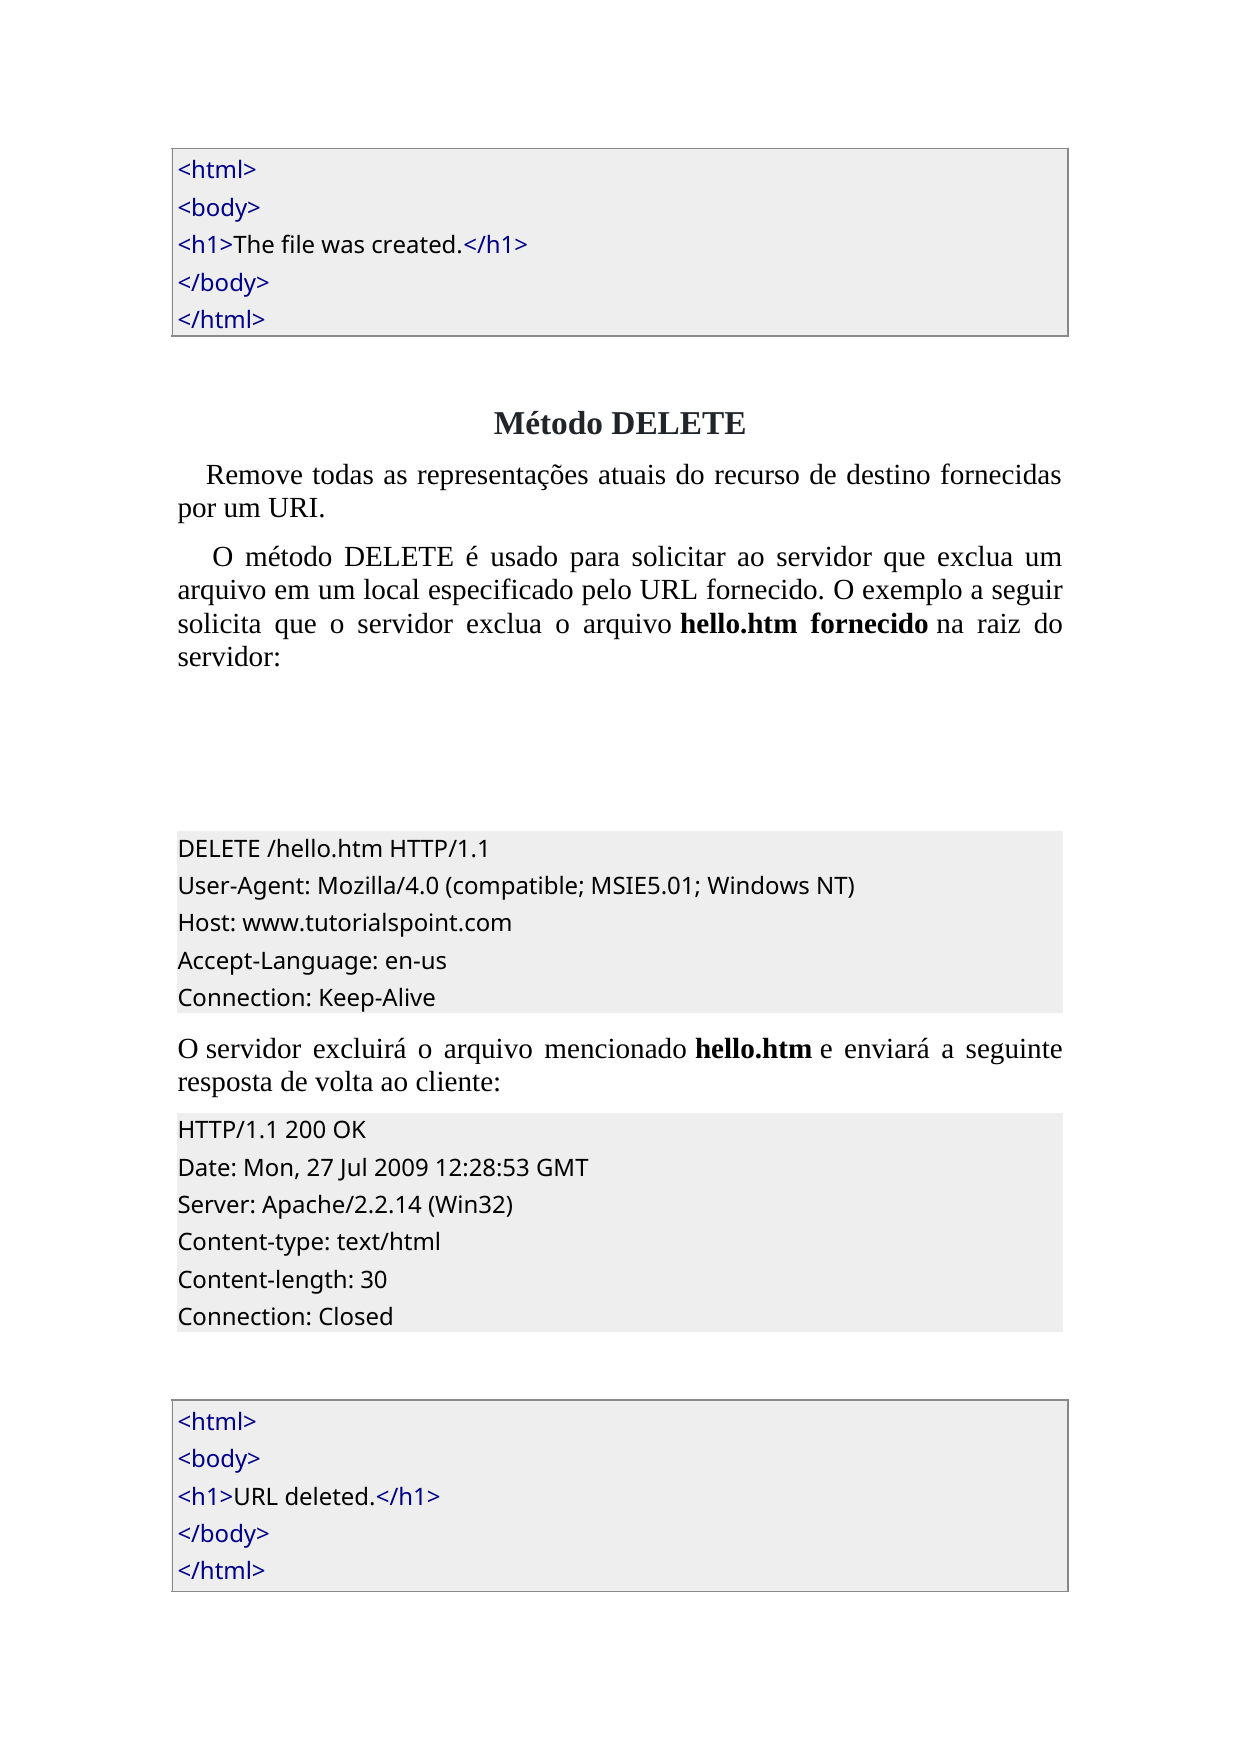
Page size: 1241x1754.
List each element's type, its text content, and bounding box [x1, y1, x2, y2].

text </body> [173, 1511, 1067, 1548]
text User-Agent: Mozilla/4.0 (compatible; MSIE5.01; Windows NT) [177, 869, 1063, 901]
text HTTP/1.1 200 OK [177, 1113, 1063, 1146]
text O servidor excluirá o arquivo mencionado hello.htm e enviará a seguinte resposta de volta ao cliente: [501, 1031, 1063, 1098]
text Connection: Closed [177, 1300, 1063, 1332]
text Date: Mon, 27 Jul 2009 12:28:53 GMT [177, 1150, 1063, 1183]
text Content-type: text/html [177, 1225, 1063, 1258]
text </html> [173, 1548, 1067, 1591]
text <h1>URL deleted.</h1> [173, 1474, 1067, 1511]
text DELETE /hello.htm HTTP/1.1 [177, 831, 1063, 864]
text <h1>The file was created.</h1> [173, 222, 1067, 260]
text Remove todas as representações atuais do recurso de destino fornecidas por um URI. [177, 457, 1063, 524]
text <html> [173, 1401, 1067, 1436]
text <body> [173, 185, 1067, 222]
text Host: www.tutorialspoint.com [177, 906, 1063, 939]
text Content-length: 30 [177, 1262, 1063, 1295]
text O método DELETE é usado para solicitar ao servidor que exclua um arquivo em um local especificado pelo URL fornecido. O exemplo a seguir solicita que o servidor exclua o arquivo hello.htm fornecido na raiz do servidor: [177, 639, 1063, 673]
text </body> [173, 260, 1067, 297]
text Server: Apache/2.2.14 (Win32) [177, 1188, 1063, 1220]
text Accept-Language: en-us [177, 943, 1063, 976]
text <body> [173, 1436, 1067, 1474]
text </html> [173, 297, 1067, 335]
text Método DELETE [177, 403, 1063, 442]
text <html> [173, 149, 1067, 185]
text Connection: Keep-Alive [177, 981, 1063, 1013]
